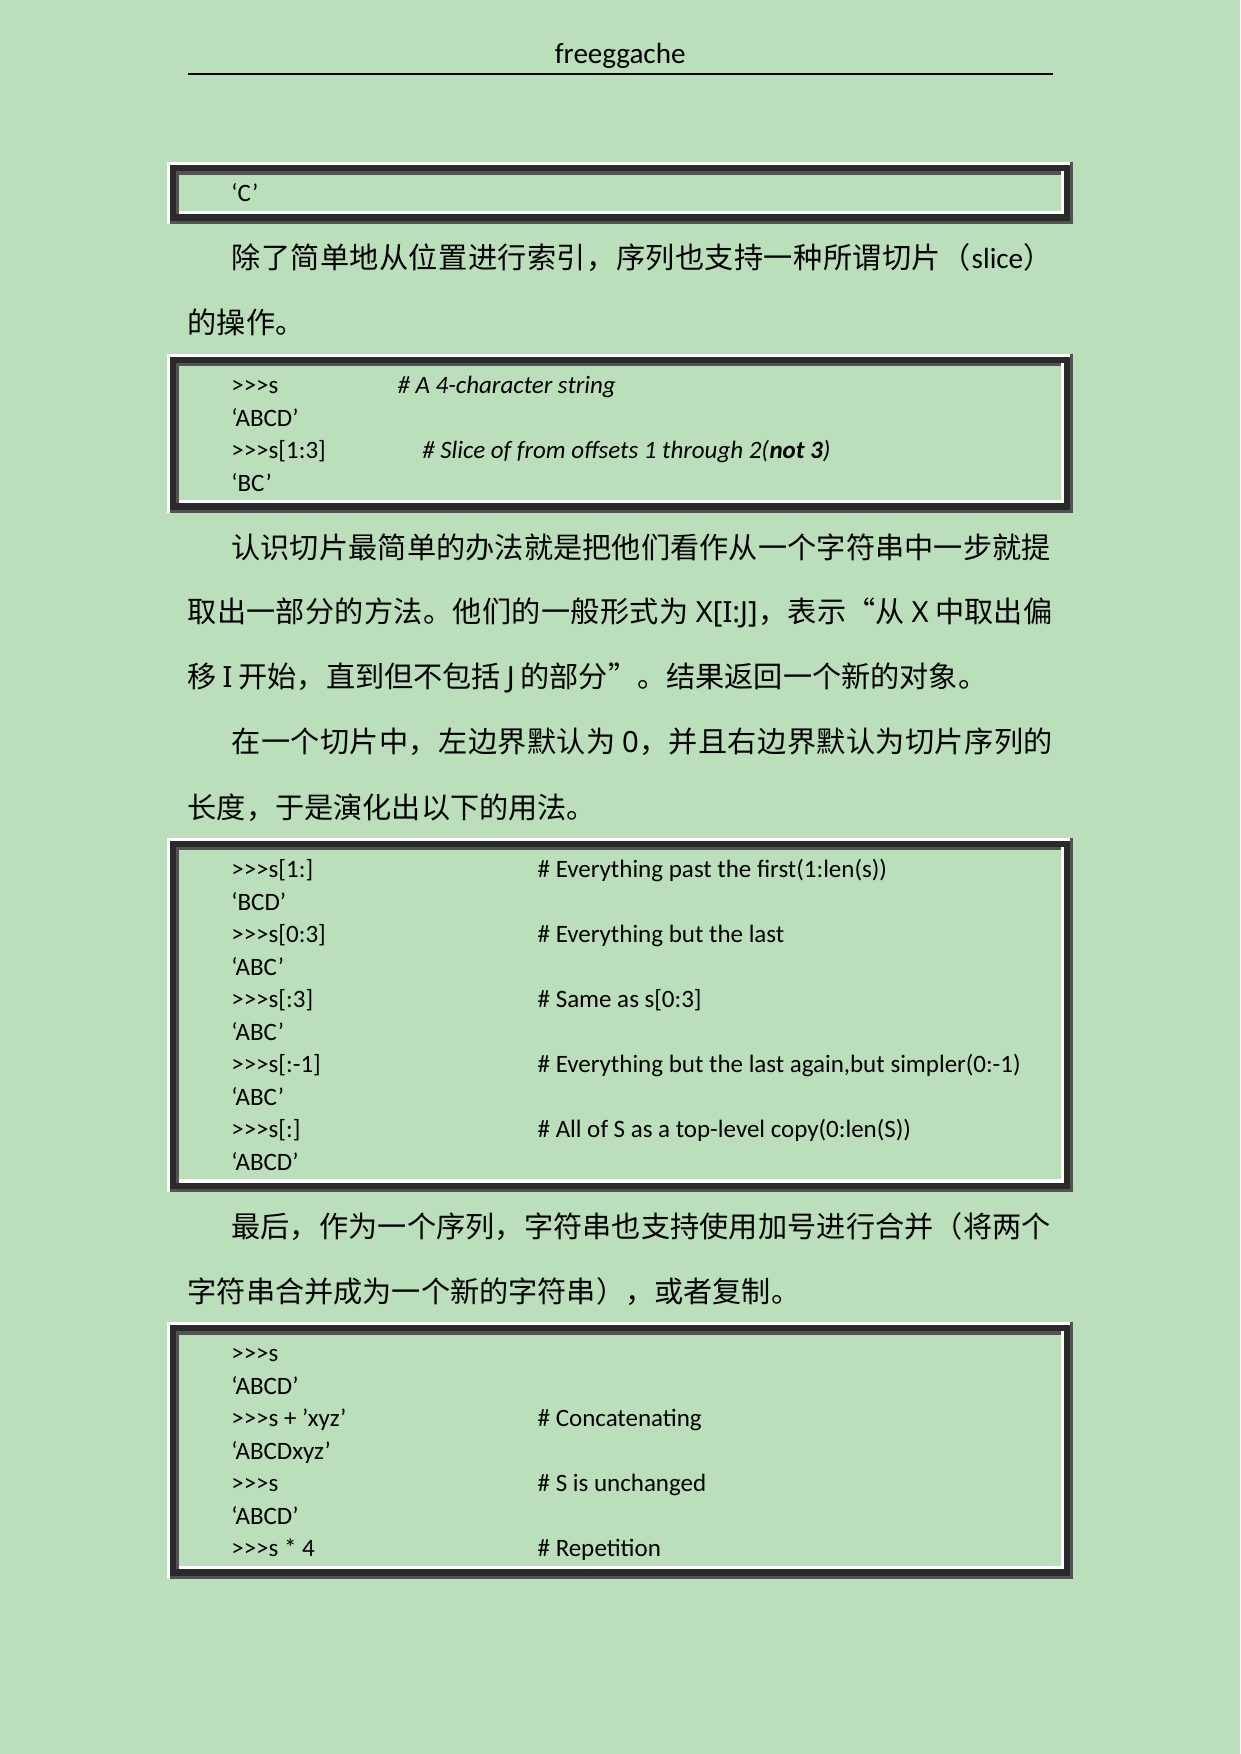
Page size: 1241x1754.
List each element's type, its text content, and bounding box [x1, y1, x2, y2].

text ‘ABC’ [187, 1015, 1053, 1047]
text ‘ABCD’ [187, 1369, 1053, 1402]
text ‘ABCDxyz’ [187, 1434, 1053, 1467]
text >>>s * 4 # Repetition [179, 1517, 1061, 1566]
text ‘BCD’ [187, 885, 1053, 917]
text >>>s [179, 1335, 1061, 1369]
text >>>s[1:3] # Slice of from offsets 1 through 2(not 3) [187, 433, 1053, 451]
text >>>s + ’xyz’ # Concatenating [187, 1402, 1053, 1434]
text >>>s[0:3] # Everything but the last [187, 917, 1053, 950]
text ‘BC’ [179, 451, 1061, 500]
text 除了简单地从位置进行索引，序列也支持一种所谓切片（slice）的操作。 [187, 224, 1053, 354]
text ‘ABCD’ [179, 1130, 1061, 1179]
text 认识切片最简单的办法就是把他们看作从一个字符串中一步就提取出一部分的方法。他们的一般形式为X[I:J]，表示“从X中取出偏移I开始，直到但不包括J的部分”。结果返回一个新的对象。 [187, 513, 1053, 708]
text 在一个切片中，左边界默认为0，并且右边界默认为切片序列的长度，于是演化出以下的用法。 [187, 708, 1053, 838]
text >>>s[1:] # Everything past the first(1:len(s)) [179, 850, 1061, 885]
text ‘ABC’ [187, 1080, 1053, 1112]
text ‘ABC’ [187, 950, 1053, 982]
text 最后，作为一个序列，字符串也支持使用加号进行合并（将两个字符串合并成为一个新的字符串），或者复制。 [187, 1192, 1053, 1322]
text >>>s[:] # All of S as a top-level copy(0:len(S)) [187, 1112, 1053, 1130]
text ‘ABCD’ [187, 1499, 1053, 1517]
text ‘C’ [179, 175, 1061, 211]
text >>>s # S is unchanged [187, 1467, 1053, 1499]
text >>>s # A 4-character string [179, 366, 1061, 401]
text >>>s[:3] # Same as s[0:3] [187, 982, 1053, 1015]
text >>>s[:-1] # Everything but the last again,but simpler(0:-1) [187, 1047, 1053, 1080]
text ‘ABCD’ [187, 401, 1053, 433]
